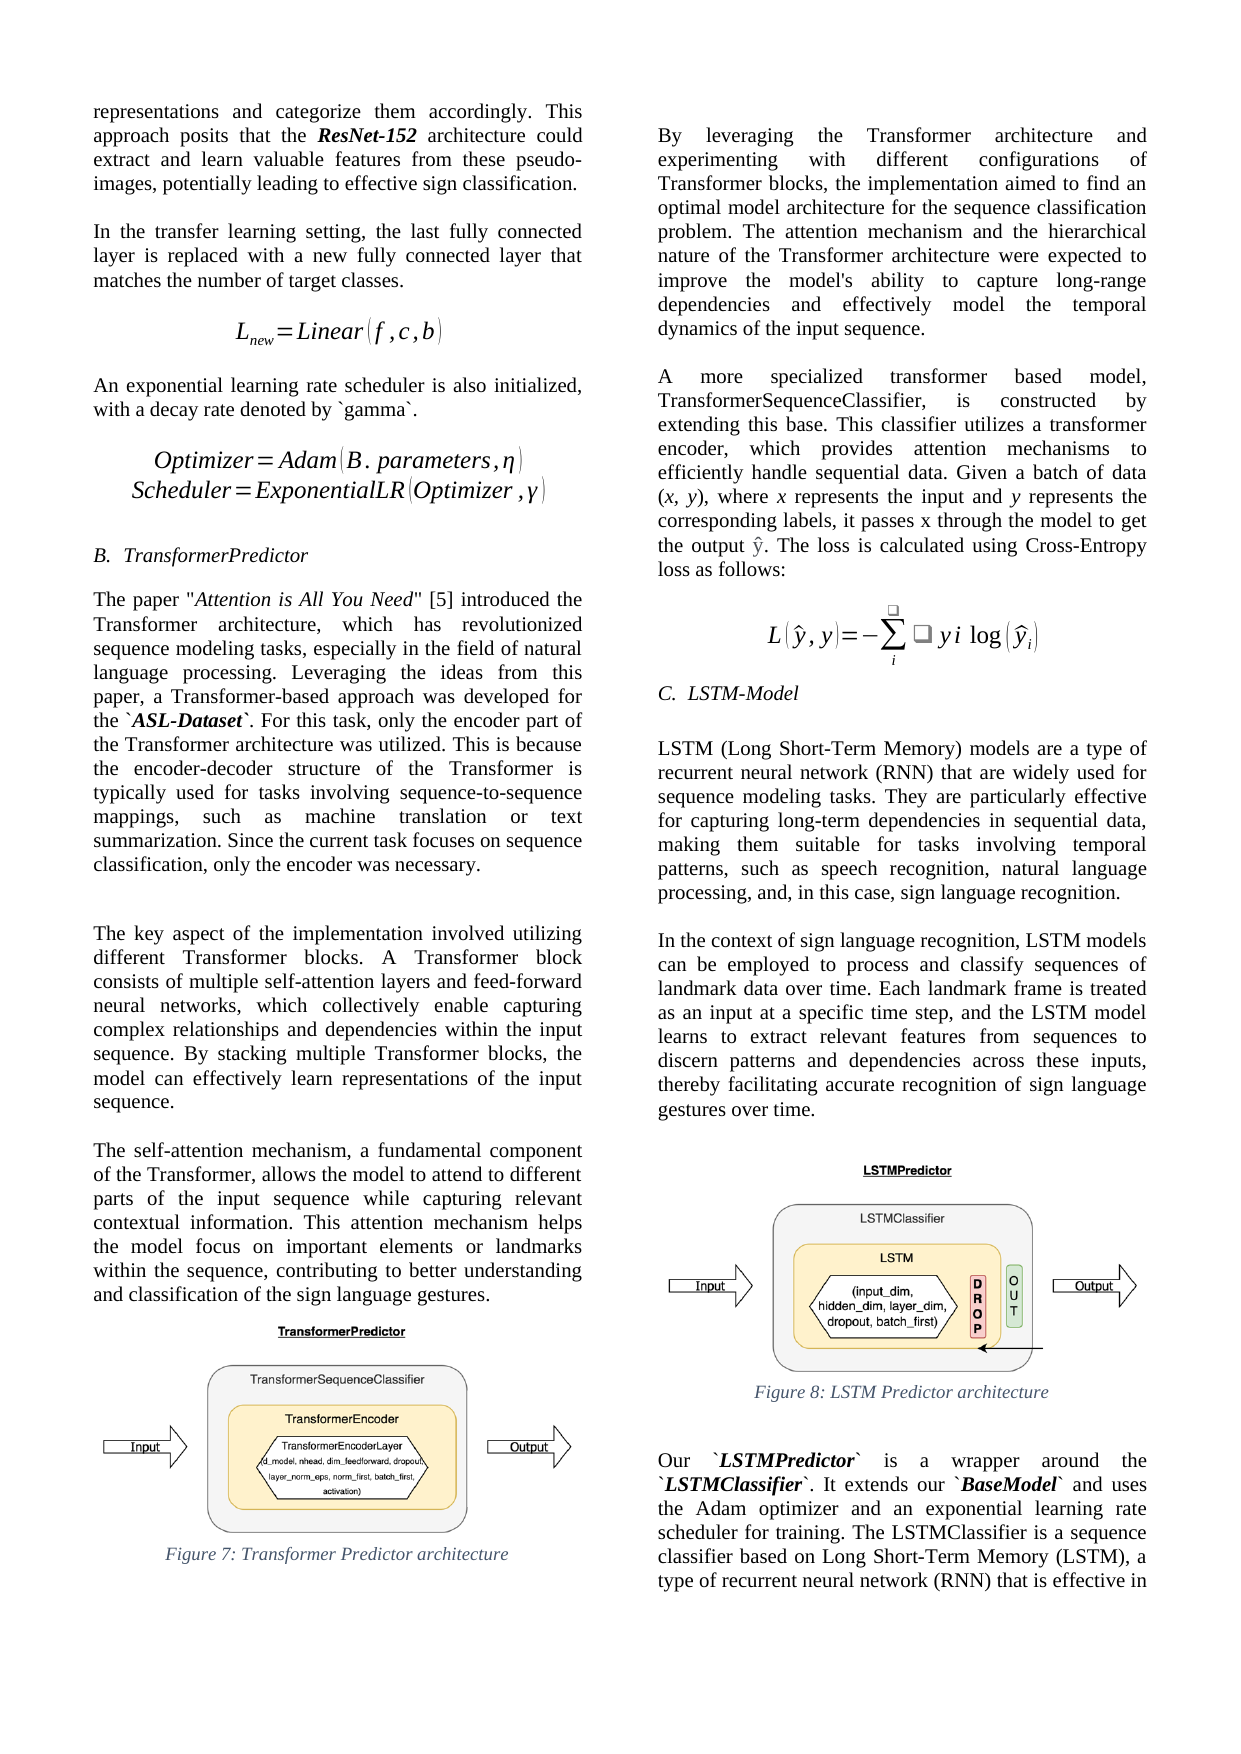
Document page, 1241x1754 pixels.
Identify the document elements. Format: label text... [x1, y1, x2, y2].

subtitle TransformerPredictor [93, 542, 583, 567]
text In the context of sign language recognition, LSTM models can be employed to process and classify sequences of landmark data over time. Each landmark frame is treated as an input at a specific time step, and the LSTM model learns to extract relevant features from sequences to discern patterns and dependencies across these inputs, thereby facilitating accurate recognition of sign language gestures over time. [658, 928, 1147, 1121]
picture [658, 1144, 1147, 1382]
text An exponential learning rate scheduler is also initialized, with a decay rate denoted by `gamma`. [93, 372, 583, 421]
text In the transfer learning setting, the last fully connected layer is replaced with a new fully connected layer that matches the number of target classes. [93, 219, 583, 292]
text The self-attention mechanism, a fundamental component of the Transformer, allows the model to attend to different parts of the input sequence while capturing relevant contextual information. This attention mechanism helps the model focus on important elements or landmarks within the sequence, contributing to better understanding and classification of the sign language gestures. [93, 1138, 583, 1306]
picture [93, 1306, 582, 1543]
text Figure 7: Transformer Predictor architecture [93, 1543, 583, 1564]
text A more specialized transformer based model, TransformerSequenceClassifier, is constructed by extending this base. This classifier utilizes a transformer encoder, which provides attention mechanisms to efficiently handle sequential data. Given a batch of data (x, y), where x represents the input and y represents the corresponding labels, it passes x through the model to get the output ŷ. The loss is calculated using Cross-Entropy loss as follows: [658, 364, 1147, 581]
text The paper "Attention is All You Need" [5] introduced the Transformer architecture, which has revolutionized sequence modeling tasks, especially in the field of natural language processing. Leveraging the ideas from this paper, a Transformer-based approach was developed for the `ASL-Dataset`. For this task, only the encoder part of the Transformer architecture was utilized. This is because the encoder-decoder structure of the Transformer is typically used for tasks involving sequence-to-sequence mappings, such as machine translation or text summarization. Since the current task focuses on sequence classification, only the encoder was necessary. [93, 587, 583, 876]
text LSTM (Long Short-Term Memory) models are a type of recurrent neural network (RNN) that are widely used for sequence modeling tasks. They are particularly effective for capturing long-term dependencies in sequential data, making them suitable for tasks involving temporal patterns, such as speech recognition, natural language processing, and, in this case, sign language recognition. [658, 736, 1147, 904]
text By leveraging the Transformer architecture and experimenting with different configurations of Transformer blocks, the implementation aimed to find an optimal model architecture for the sequence classification problem. The attention mechanism and the hierarchical nature of the Transformer architecture were expected to improve the model's ability to capture long-range dependencies and effectively model the temporal dynamics of the input sequence. [658, 123, 1147, 340]
text The key aspect of the implementation involved utilizing different Transformer blocks. A Transformer block consists of multiple self-attention layers and feed-forward neural networks, which collectively enable capturing complex relationships and dependencies within the input sequence. By stacking multiple Transformer blocks, the model can effectively learn representations of the input sequence. [93, 921, 583, 1113]
text Figure 8: LSTM Predictor architecture [658, 1382, 1147, 1403]
subtitle LSTM-Model [658, 681, 1147, 705]
